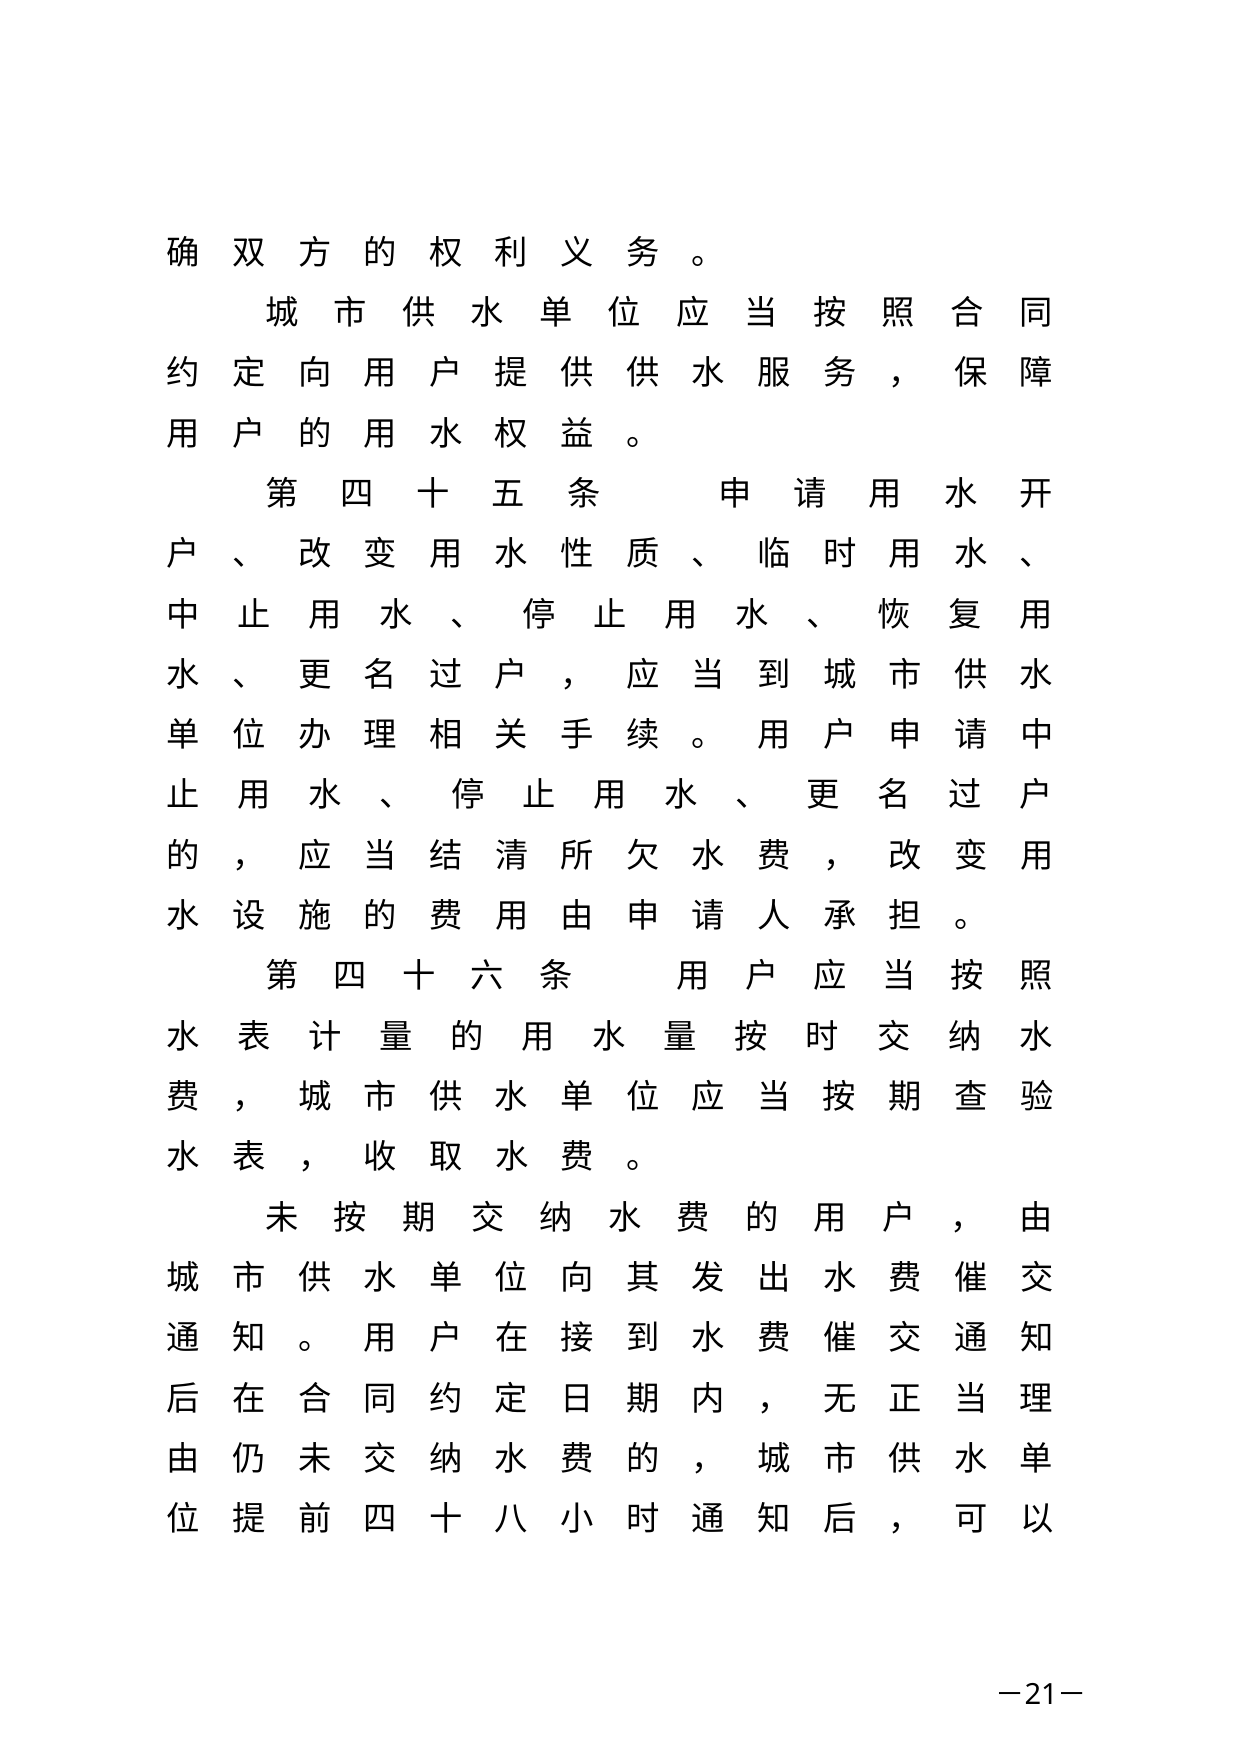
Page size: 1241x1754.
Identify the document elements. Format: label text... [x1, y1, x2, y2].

text 第四十六条 用户应当按照水表计量的用水量按时交纳水费，城市供水单位应当按期查验水表，收取水费。 [167, 943, 1085, 1184]
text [167, 1184, 1085, 1546]
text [167, 219, 1085, 280]
text 城市供水单位应当按照合同约定向用户提供供水服务，保障用户的用水权益。 [167, 280, 1085, 461]
text 第四十五条 申请用水开户、改变用水性质、临时用水、中止用水、停止用水、恢复用水、更名过户，应当到城市供水单位办理相关手续。用户申请中止用水、停止用水、更名过户的，应当结清所欠水费，改变用水设施的费用由申请人承担。 [167, 461, 1085, 943]
